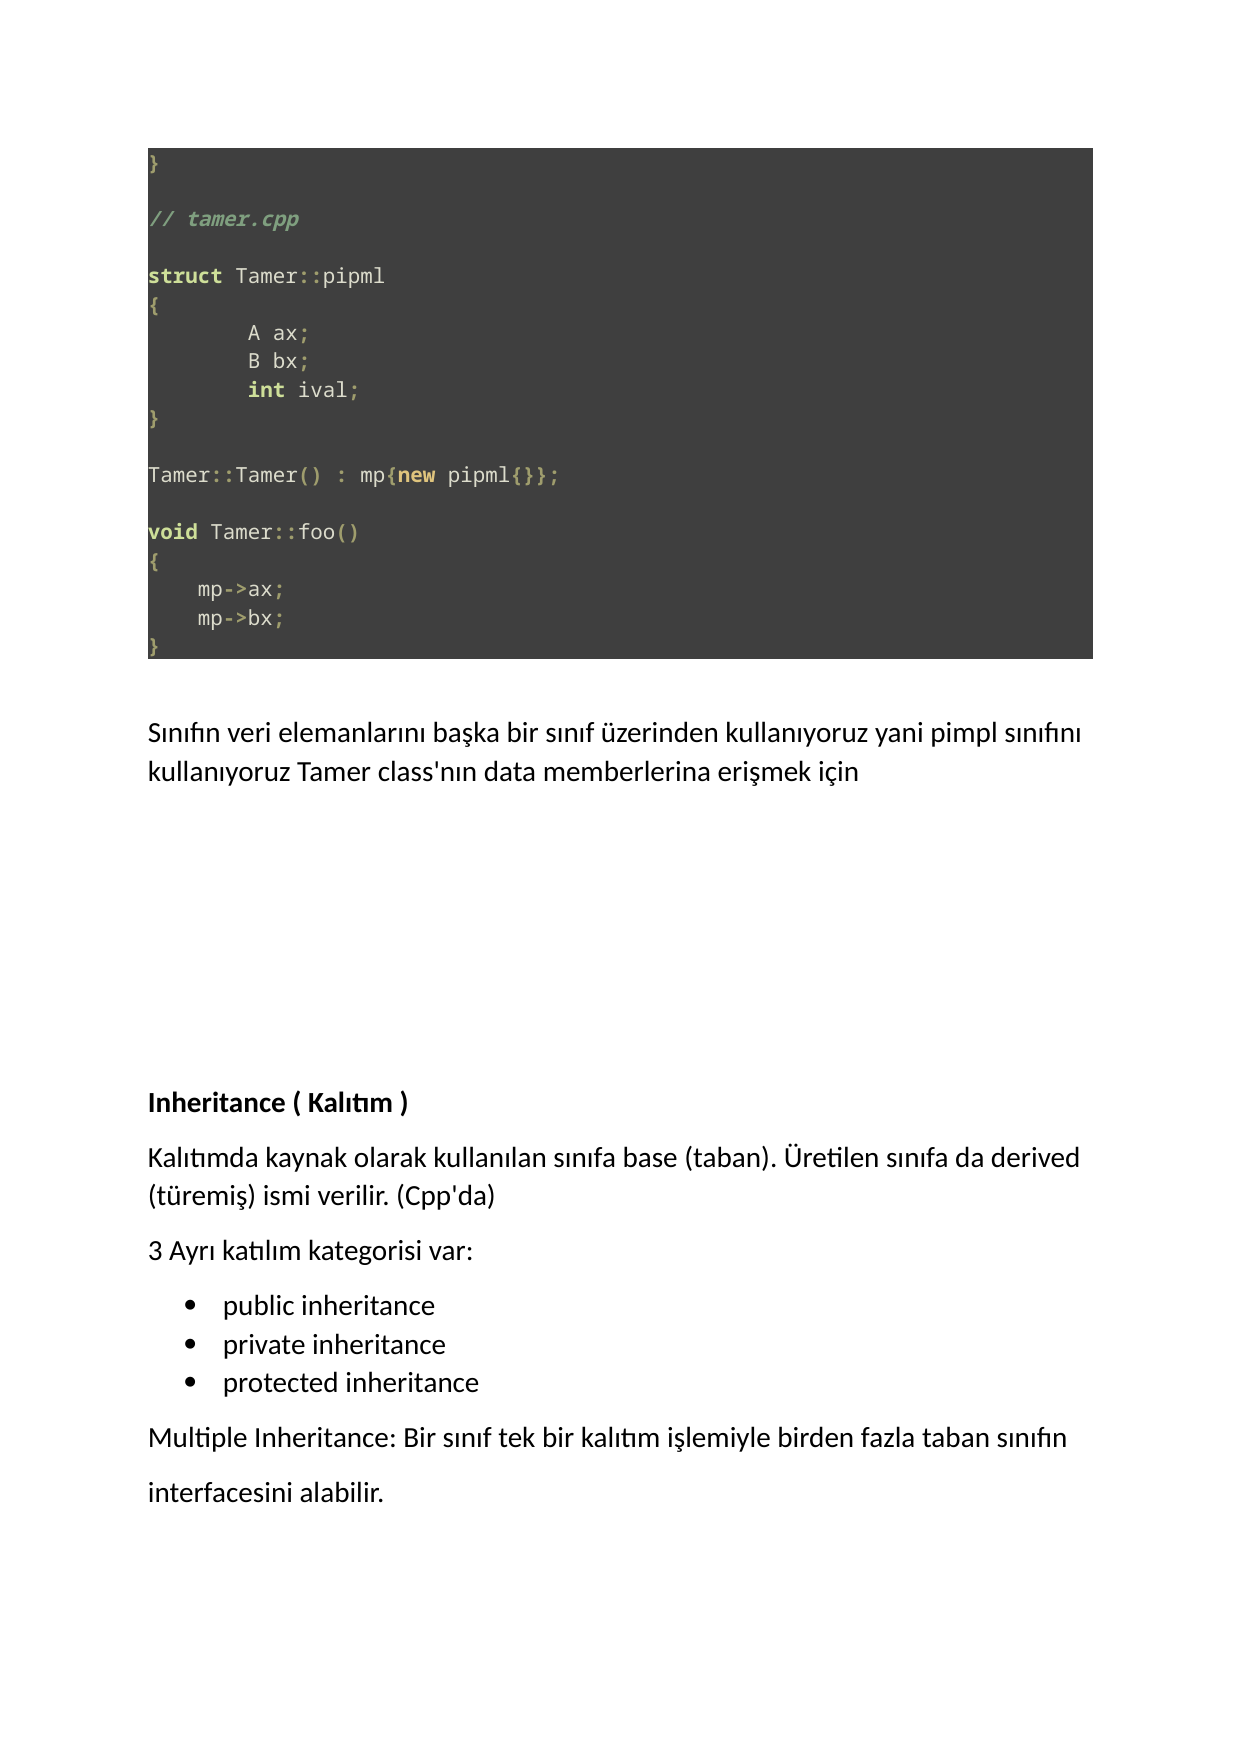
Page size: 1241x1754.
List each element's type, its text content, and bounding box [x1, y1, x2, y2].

list public inheritance [185, 1287, 1093, 1323]
text void Tamer::foo() [148, 517, 1093, 546]
text mp->ax; [148, 574, 1093, 603]
text Inheritance ( Kalıtım ) [148, 1084, 1093, 1119]
text { [148, 546, 1093, 574]
text Sınıfın veri elemanlarını başka bir sınıf üzerinden kullanıyoruz yani pimpl sınıfını kullanıyoruz Tamer class'nın data memberlerina erişmek için [148, 714, 1093, 789]
text B bx; [148, 347, 1093, 375]
text } [148, 148, 1093, 176]
text struct Tamer::pipml [148, 261, 1093, 290]
text Tamer::Tamer() : mp{new pipml{}}; [148, 460, 1093, 489]
list protected inheritance [185, 1364, 1093, 1400]
text 3 Ayrı katılım kategorisi var: [148, 1232, 1093, 1268]
text Multiple Inheritance: Bir sınıf tek bir kalıtım işlemiyle birden fazla taban sınıfın [148, 1419, 1093, 1455]
text int ival; [148, 375, 1093, 403]
text { [148, 290, 1093, 318]
text // tamer.cpp [148, 204, 1093, 233]
text mp->bx; [148, 603, 1093, 631]
text } [148, 631, 1093, 659]
text interfacesini alabilir. [148, 1474, 1093, 1510]
text } [148, 403, 1093, 432]
list private inheritance [185, 1326, 1093, 1361]
text A ax; [148, 318, 1093, 347]
text Kalıtımda kaynak olarak kullanılan sınıfa base (taban). Üretilen sınıfa da derived (türemiş) ismi verilir. (Cpp'da) [148, 1139, 1093, 1213]
